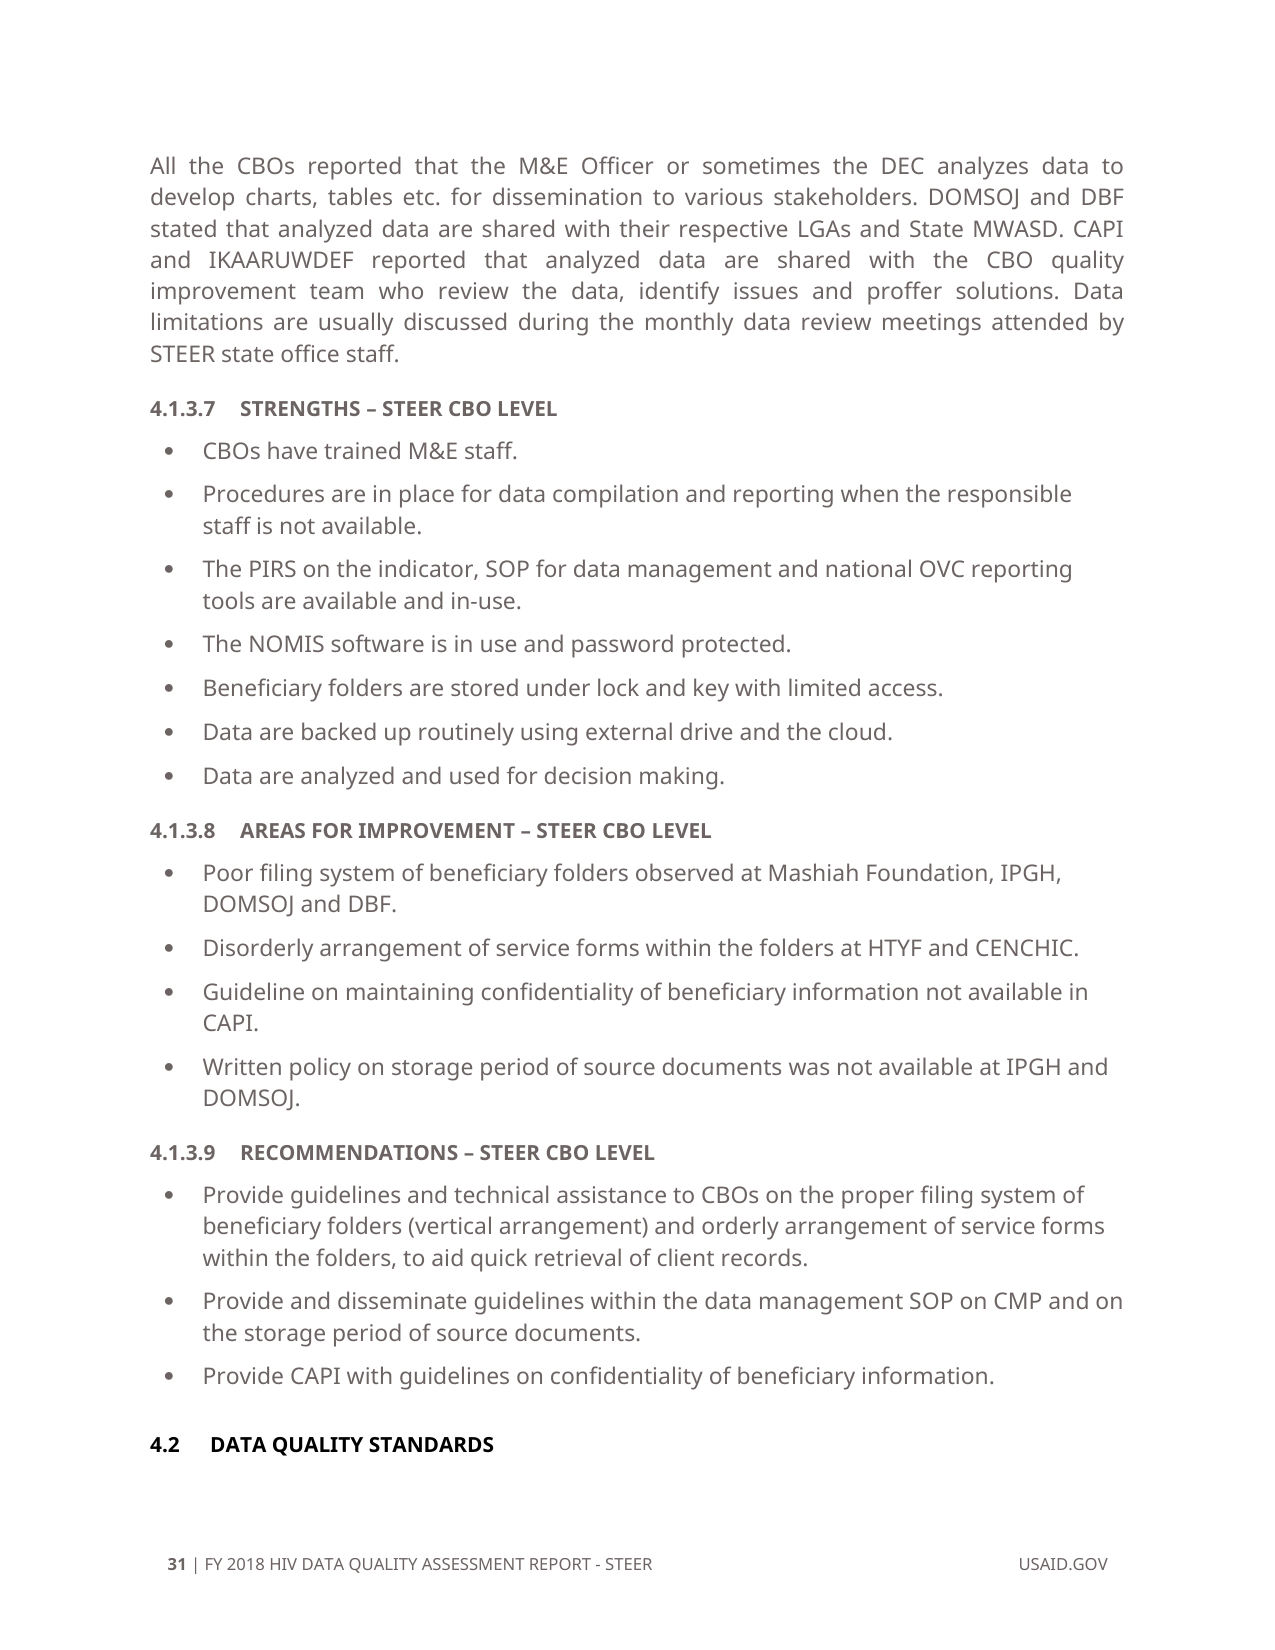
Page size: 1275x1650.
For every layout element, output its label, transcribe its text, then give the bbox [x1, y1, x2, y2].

text Data are analyzed and used for decision making. [165, 760, 1125, 791]
text Poor filing system of beneficiary folders observed at Mashiah Foundation, IPGH, DOMSOJ and DBF. [165, 857, 1125, 919]
text All the CBOs reported that the M&E Officer or sometimes the DEC analyzes data to develop charts, tables etc. for dissemination to various stakeholders. DOMSOJ and DBF stated that analyzed data are shared with their respective LGAs and State MWASD. CAPI and IKAARUWDEF reported that analyzed data are shared with the CBO quality improvement team who review the data, identify issues and proffer solutions. Data limitations are usually discussed during the monthly data review meetings attended by STEER state office staff. [150, 150, 1125, 369]
text CBOs have trained M&E staff. [165, 435, 1125, 466]
text Provide and disseminate guidelines within the data management SOP on CMP and on the storage period of source documents. [165, 1285, 1125, 1348]
subtitle STRENGTHS – steer cbo level [150, 394, 1125, 422]
text Guideline on maintaining confidentiality of beneficiary information not available in CAPI. [165, 976, 1125, 1038]
text Procedures are in place for data compilation and reporting when the responsible staff is not available. [165, 478, 1125, 541]
subtitle RECOMMENDATIONS – steer cbo level [150, 1138, 1125, 1167]
text Provide CAPI with guidelines on confidentiality of beneficiary information. [165, 1360, 1125, 1392]
text Provide guidelines and technical assistance to CBOs on the proper filing system of beneficiary folders (vertical arrangement) and orderly arrangement of service forms within the folders, to aid quick retrieval of client records. [165, 1179, 1125, 1273]
text The PIRS on the indicator, SOP for data management and national OVC reporting tools are available and in-use. [165, 553, 1125, 616]
text Beneficiary folders are stored under lock and key with limited access. [165, 672, 1125, 703]
text The NOMIS software is in use and password protected. [165, 628, 1125, 660]
text Written policy on storage period of source documents was not available at IPGH and DOMSOJ. [165, 1051, 1125, 1113]
text Disorderly arrangement of service forms within the folders at HTYF and CENCHIC. [165, 932, 1125, 963]
text Data are backed up routinely using external drive and the cloud. [165, 716, 1125, 747]
subtitle DATA QUALITY STANDARDS [150, 1429, 1125, 1458]
subtitle AREAS FOR IMPROVEMENT – steer cbo level [150, 816, 1125, 844]
